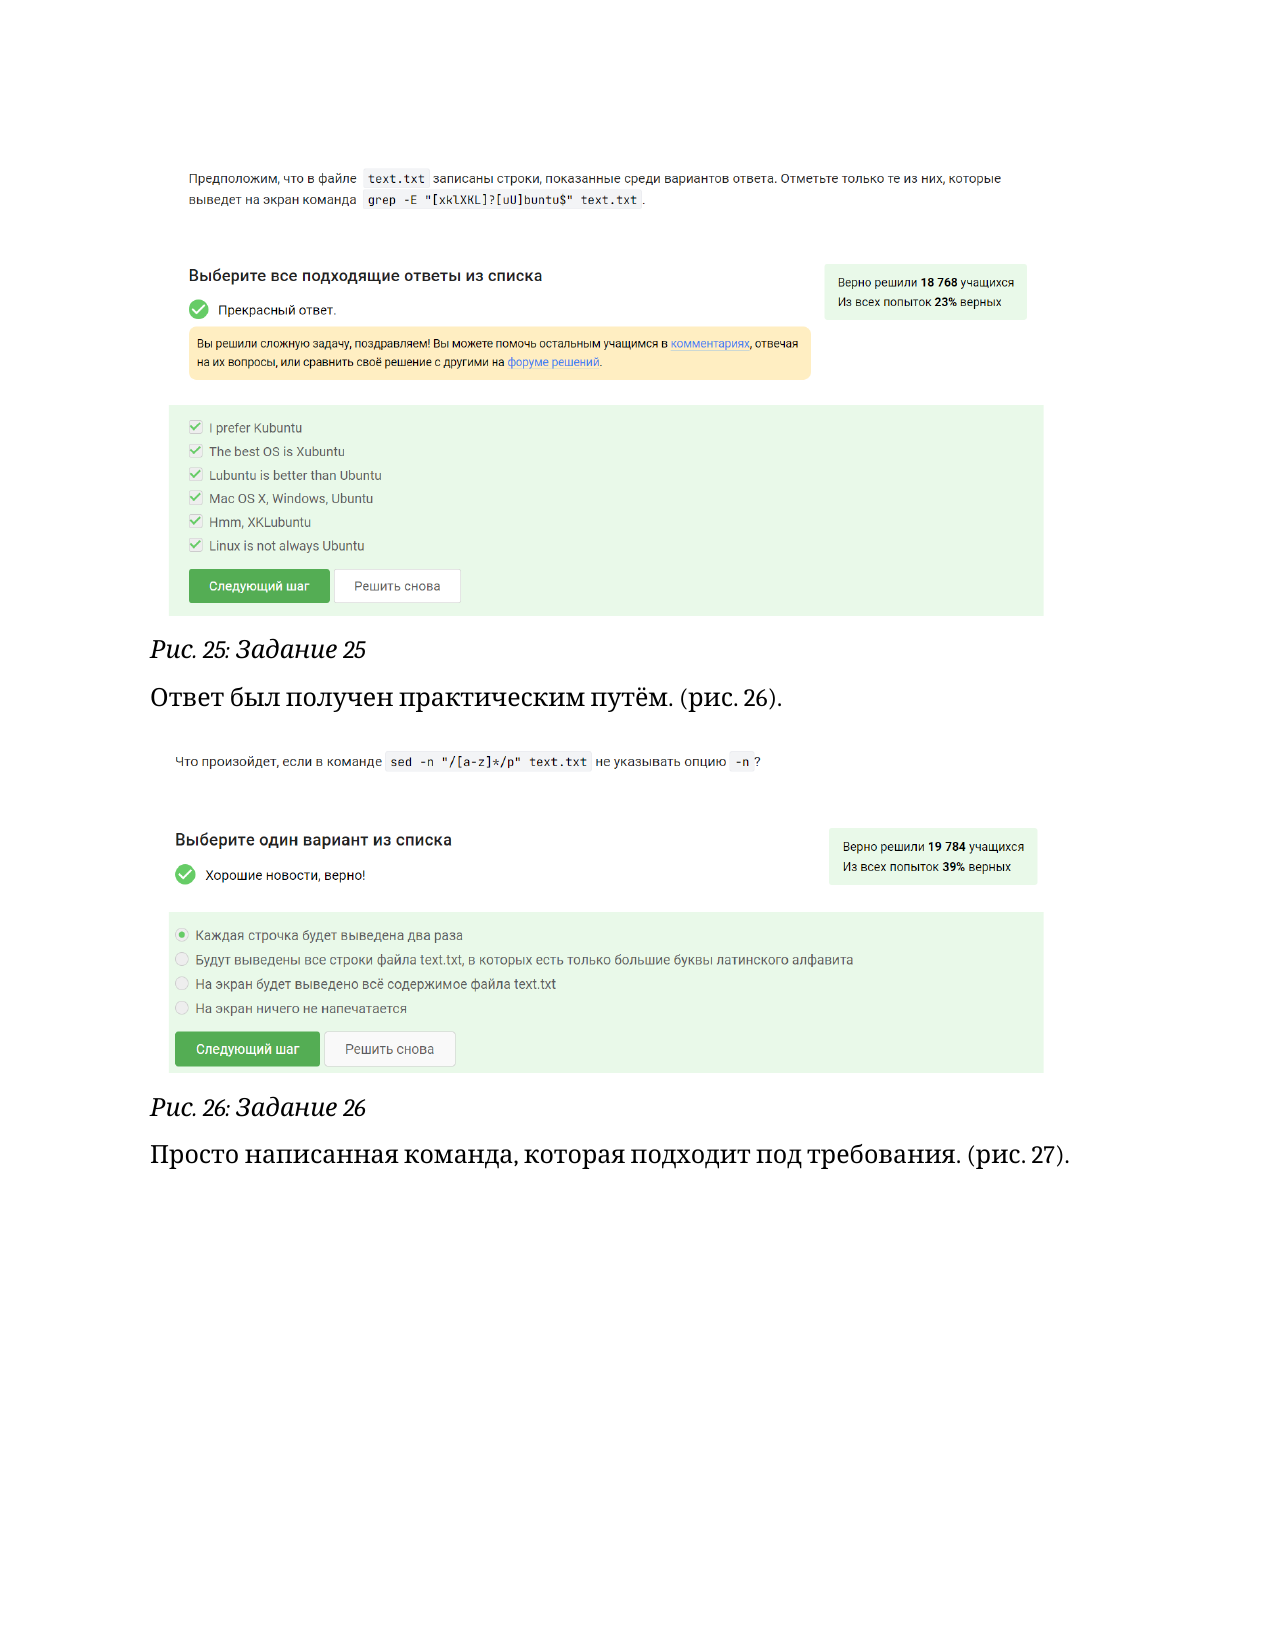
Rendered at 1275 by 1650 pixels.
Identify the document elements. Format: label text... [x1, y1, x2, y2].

text Рис. 26: Задание 26 [150, 1094, 1125, 1123]
text Рис. 25: Задание 25 [150, 636, 1125, 665]
text Просто написанная команда, которая подходит под требования. (рис. 27). [150, 1141, 1125, 1170]
picture [168, 731, 1044, 1073]
picture [168, 150, 1044, 616]
text Ответ был получен практическим путём. (рис. 26). [150, 683, 1125, 712]
